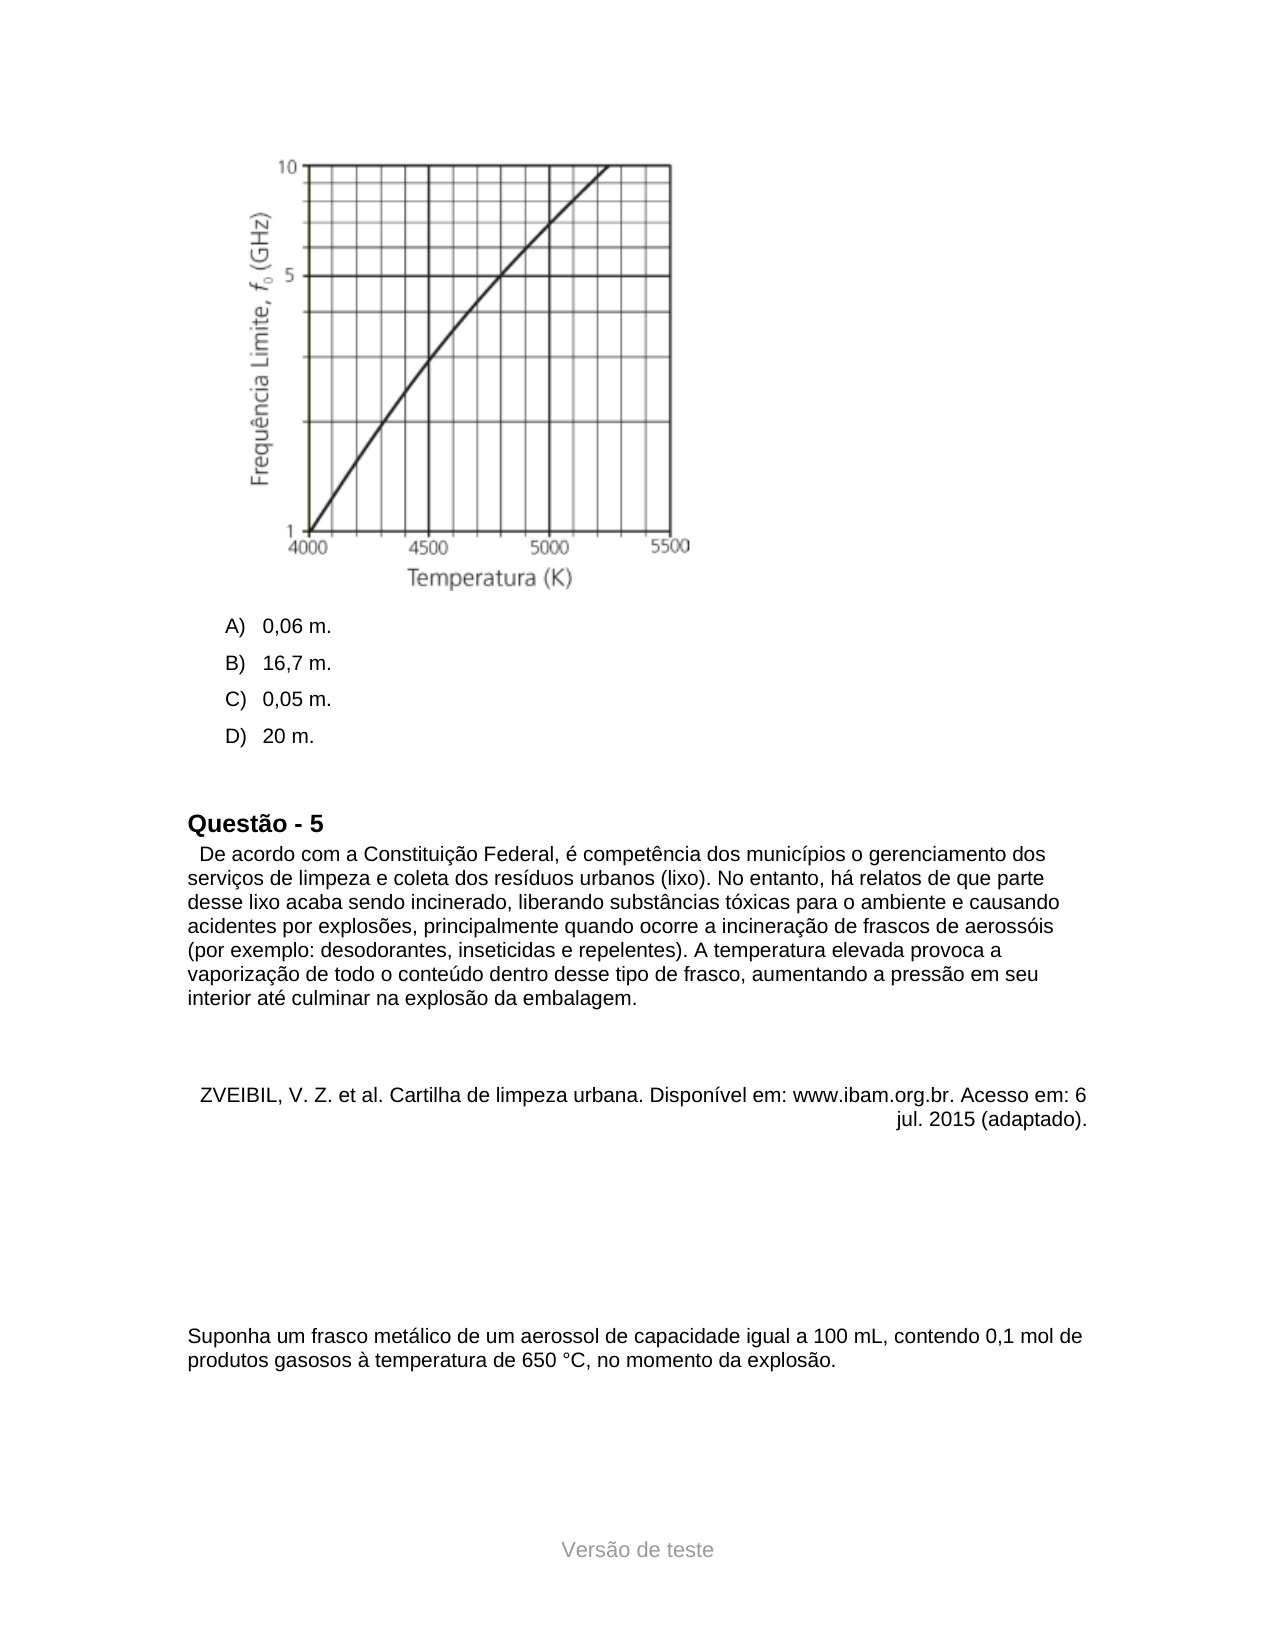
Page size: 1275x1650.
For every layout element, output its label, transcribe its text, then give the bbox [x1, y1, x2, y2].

list 16,7 m. [225, 651, 1087, 674]
list 0,06 m. [225, 614, 1087, 638]
text De acordo com a Constituição Federal, é competência dos municípios o gerenciamento dos serviços de limpeza e coleta dos resíduos urbanos (lixo). No entanto, há relatos de que parte desse lixo acaba sendo incinerado, liberando substâncias tóxicas para o ambiente e causando acidentes por explosões, principalmente quando ocorre a incineração de frascos de aerossóis (por exemplo: desodorantes, inseticidas e repelentes). A temperatura elevada provoca a vaporização de todo o conteúdo dentro desse tipo de frasco, aumentando a pressão em seu interior até culminar na explosão da embalagem. [187, 842, 1087, 1009]
subtitle Questão - 5 [187, 809, 1087, 838]
list 0,05 m. [225, 687, 1087, 711]
text ZVEIBIL, V. Z. et al. Cartilha de limpeza urbana. Disponível em: www.ibam.org.br. Acesso em: 6 jul. 2015 (adaptado). [187, 1082, 1087, 1130]
list 20 m. [225, 723, 1087, 747]
picture [187, 150, 760, 602]
text Suponha um frasco metálico de um aerossol de capacidade igual a 100 mL, contendo 0,1 mol de produtos gasosos à temperatura de 650 °C, no momento da explosão. [187, 1324, 1087, 1372]
